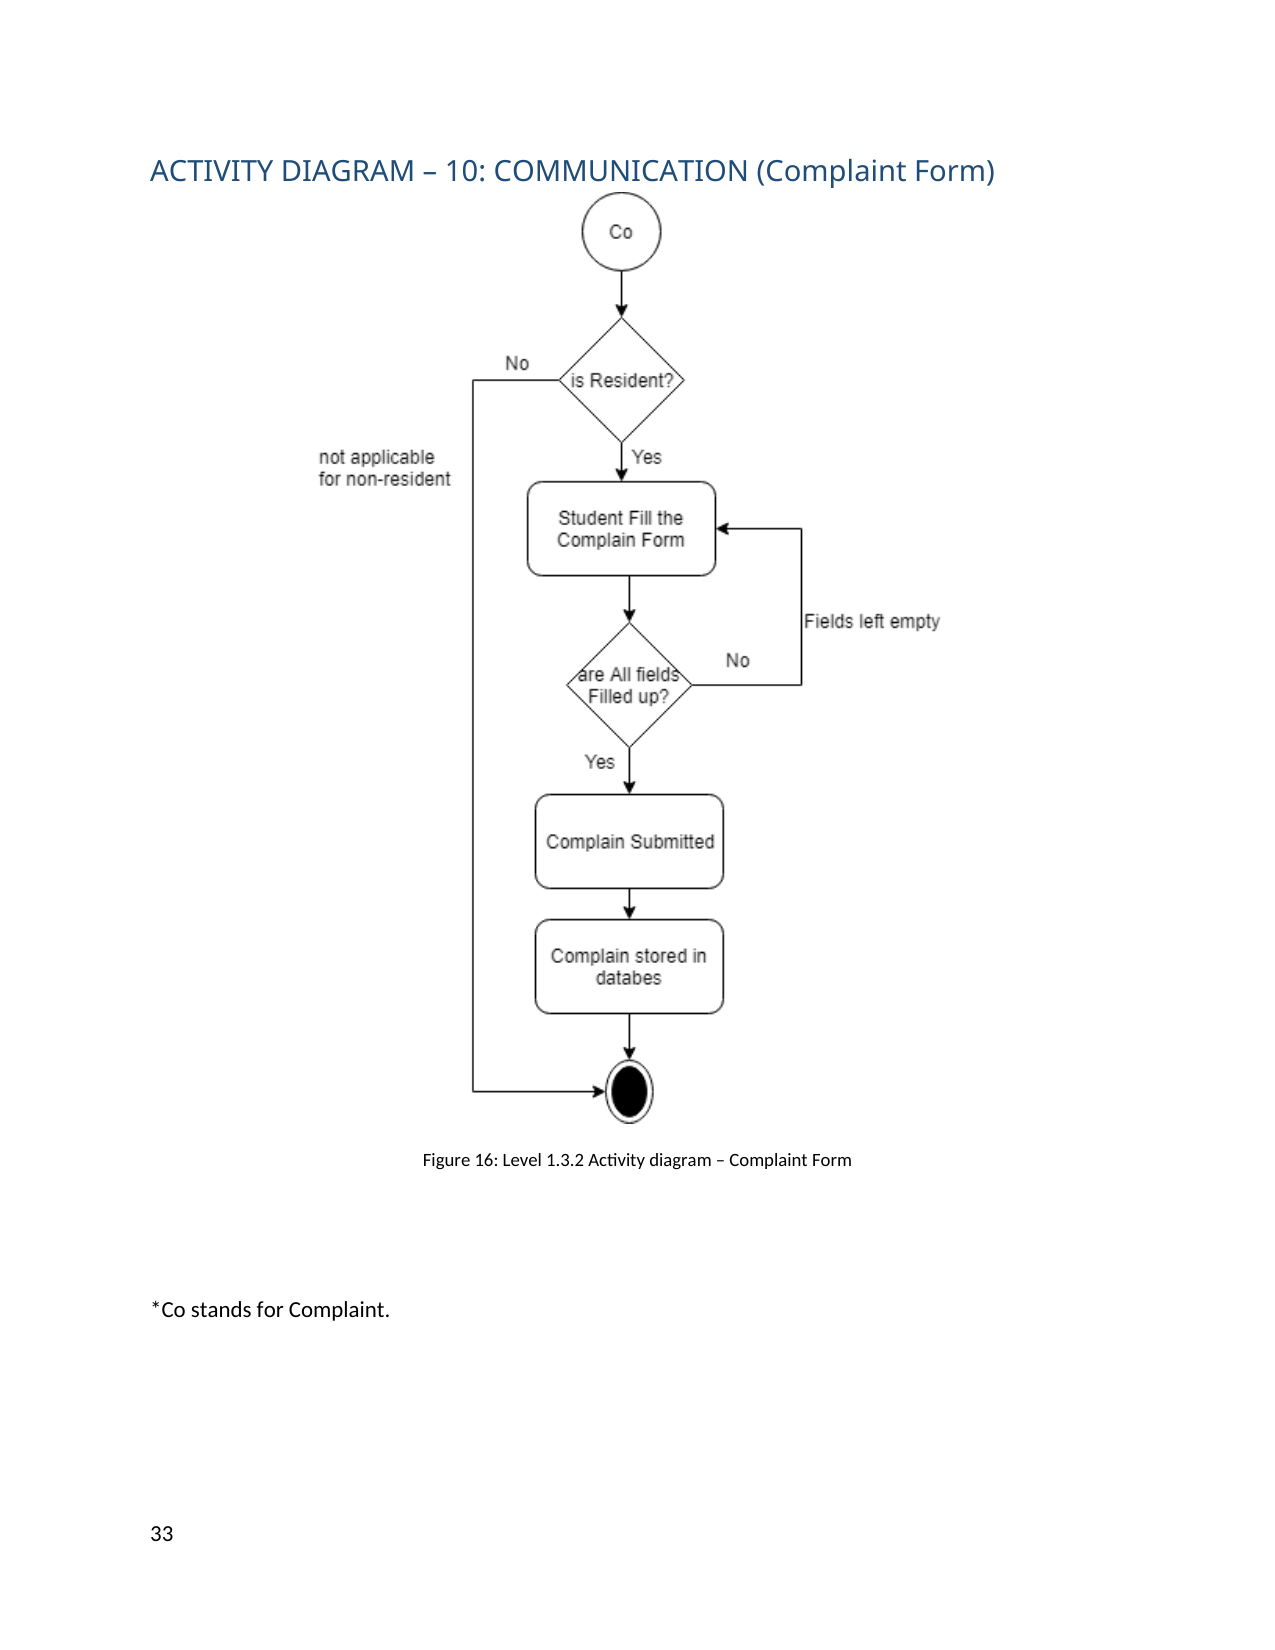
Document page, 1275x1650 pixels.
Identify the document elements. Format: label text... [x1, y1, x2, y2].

text Figure 16: Level 1.3.2 Activity diagram – Complaint Form [150, 1148, 1125, 1171]
text *Co stands for Complaint. [150, 1295, 1125, 1323]
subtitle ACTIVITY DIAGRAM – 10: COMMUNICATION (Complaint Form) [150, 150, 1125, 190]
